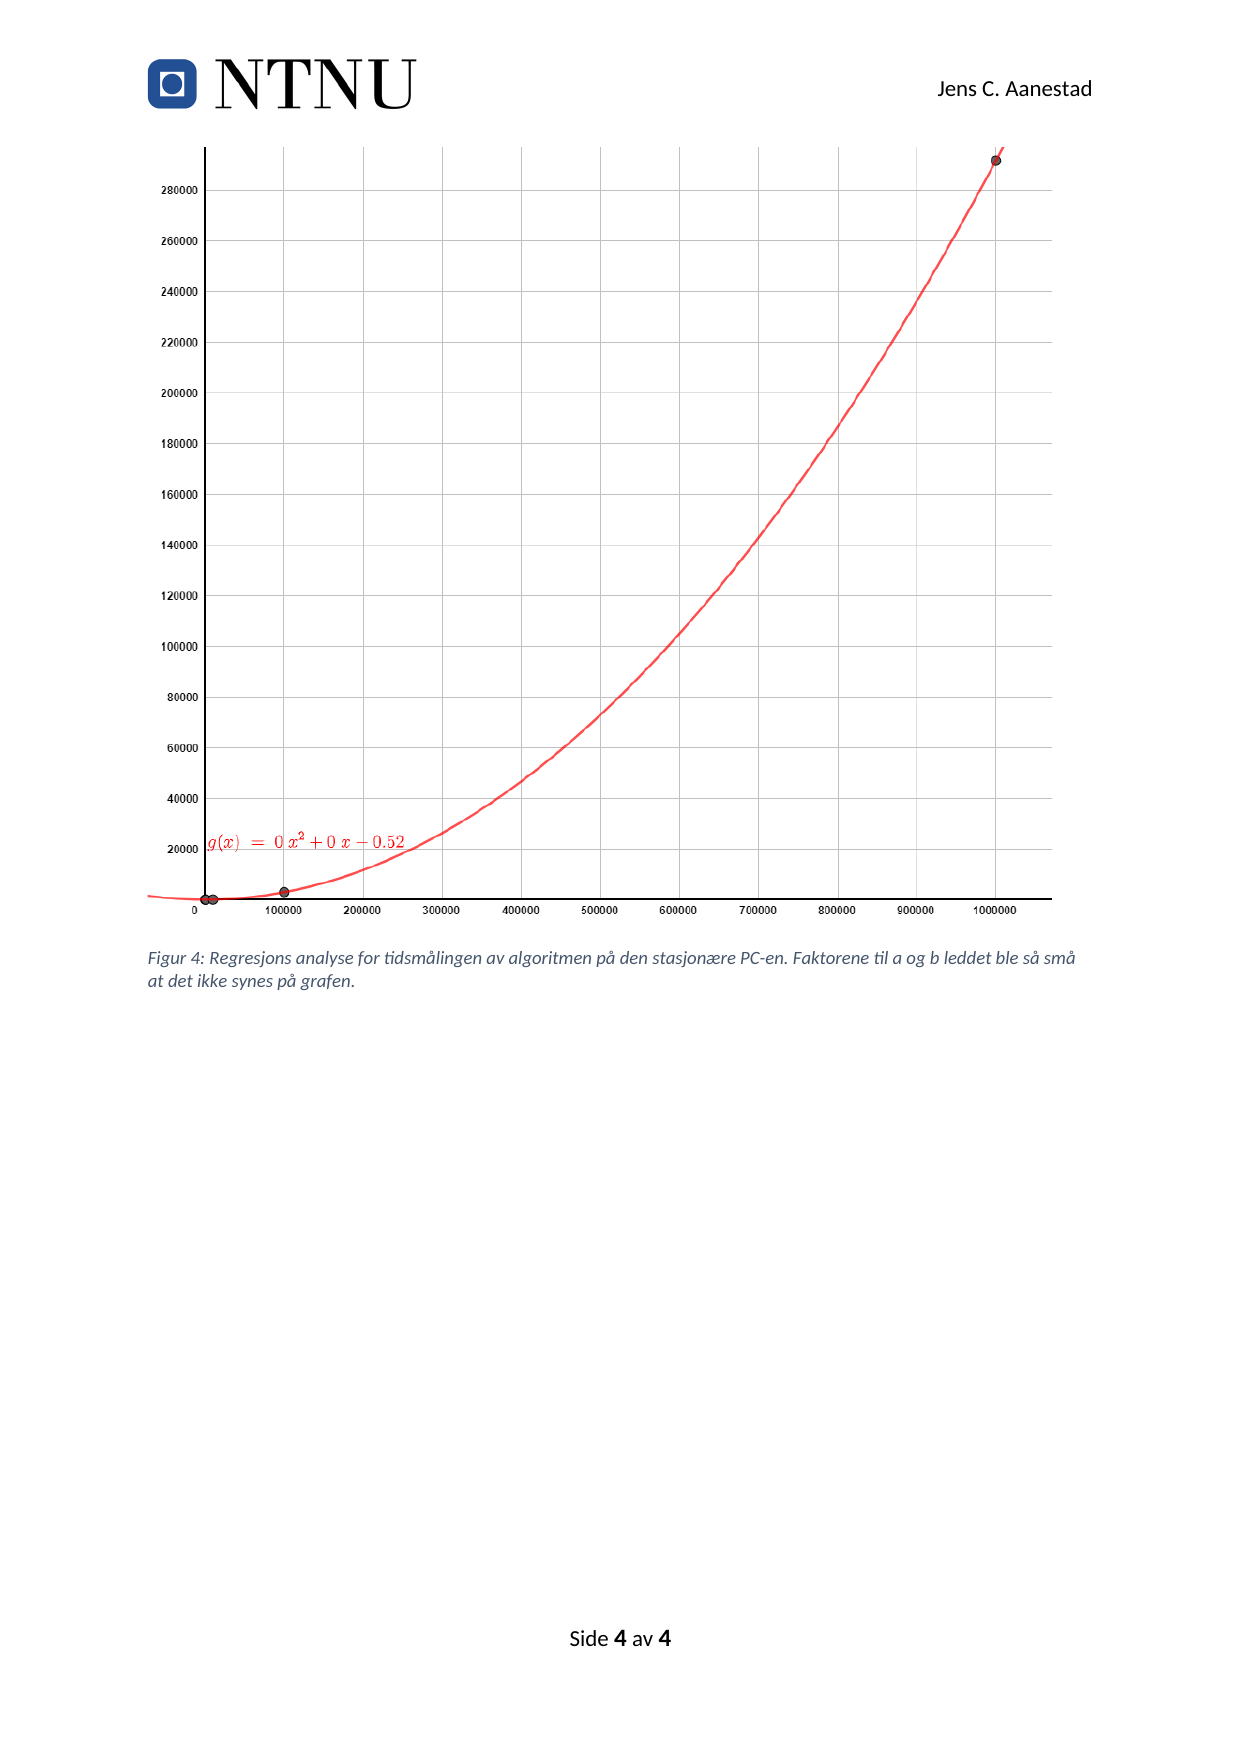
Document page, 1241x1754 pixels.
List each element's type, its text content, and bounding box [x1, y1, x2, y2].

picture [147, 59, 417, 110]
text Figur 4: Regresjons analyse for tidsmålingen av algoritmen på den stasjonære PC-en. Faktorene til a og b leddet ble så små at det ikke synes på grafen. [148, 946, 1093, 992]
picture [147, 147, 1052, 928]
